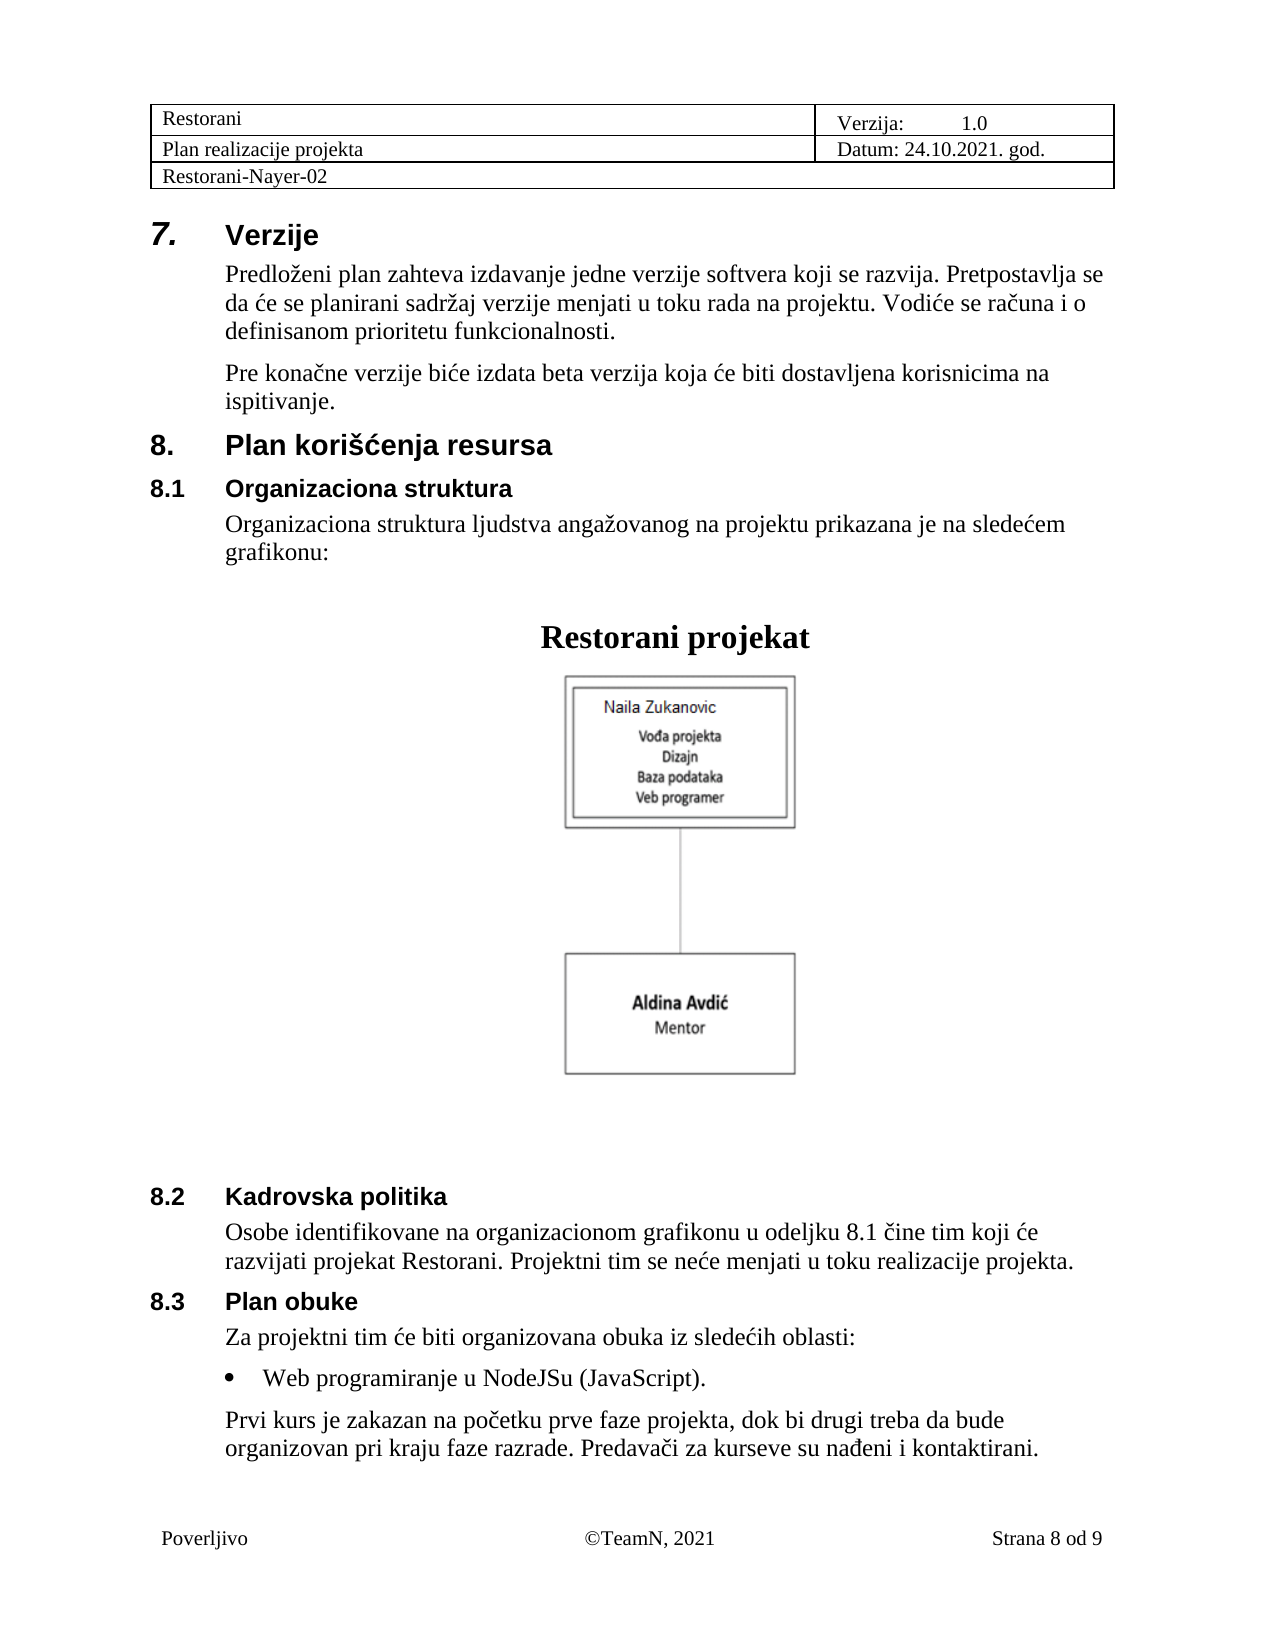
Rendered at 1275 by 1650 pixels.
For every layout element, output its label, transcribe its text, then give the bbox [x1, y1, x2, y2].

subtitle Organizaciona struktura [150, 474, 1125, 502]
text Pre konačne verzije biće izdata beta verzija koja će biti dostavljena korisnicima na ispitivanje. [225, 358, 1125, 415]
picture [330, 668, 1020, 1131]
subtitle Kadrovska politika [150, 1182, 1125, 1211]
list Web programiranje u NodeJSu (JavaScript). [225, 1363, 1125, 1392]
text Za projektni tim će biti organizovana obuka iz sledećih oblasti: [225, 1322, 1125, 1351]
text Predloženi plan zahteva izdavanje jedne verzije softvera koji se razvija. Pretpostavlja se da će se planirani sadržaj verzije menjati u toku rada na projektu. Vodiće se računa i o definisanom prioritetu funkcionalnosti. [225, 259, 1125, 345]
text Restorani projekat [225, 617, 1125, 656]
subtitle Plan korišćenja resursa [150, 428, 1125, 461]
text Organizaciona struktura ljudstva angažovanog na projektu prikazana je na sledećem grafikonu: [225, 509, 1125, 566]
subtitle Verzije [150, 214, 1125, 253]
text Prvi kurs je zakazan na početku prve faze projekta, dok bi drugi treba da bude organizovan pri kraju faze razrade. Predavači za kurseve su nađeni i kontaktirani. [225, 1405, 1125, 1462]
subtitle Plan obuke [150, 1287, 1125, 1316]
text Osobe identifikovane na organizacionom grafikonu u odeljku 8.1 čine tim koji će razvijati projekat Restorani. Projektni tim se neće menjati u toku realizacije projekta. [225, 1217, 1125, 1275]
